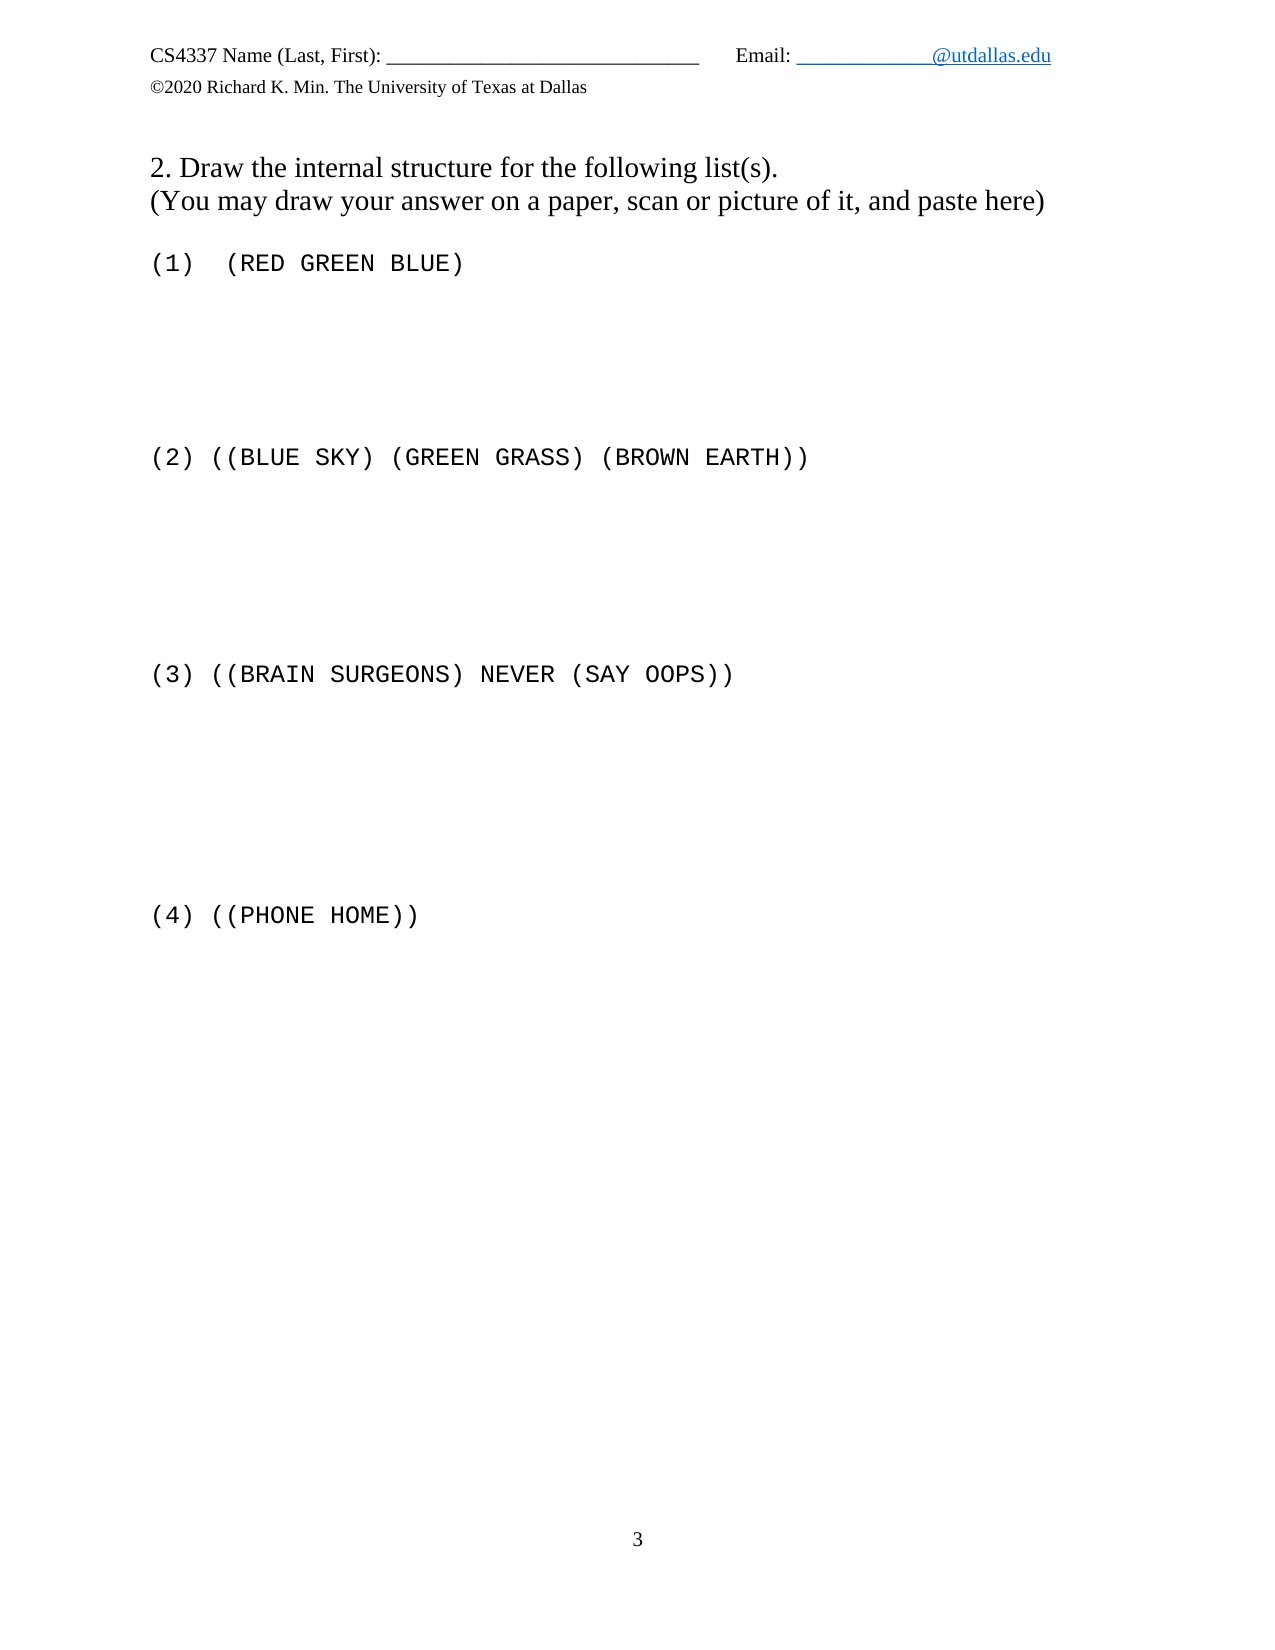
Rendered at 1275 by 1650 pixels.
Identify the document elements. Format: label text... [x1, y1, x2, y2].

text (1) (RED GREEN BLUE) [150, 251, 1125, 279]
text 2. Draw the internal structure for the following list(s). [150, 150, 1125, 183]
text (2) ((BLUE SKY) (GREEN GRASS) (BROWN EARTH)) [150, 444, 1125, 473]
text (You may draw your answer on a paper, scan or picture of it, and paste here) [150, 183, 1125, 217]
text (4) ((PHONE HOME)) [150, 903, 1125, 931]
text (3) ((BRAIN SURGEONS) NEVER (SAY OOPS)) [150, 662, 1125, 690]
